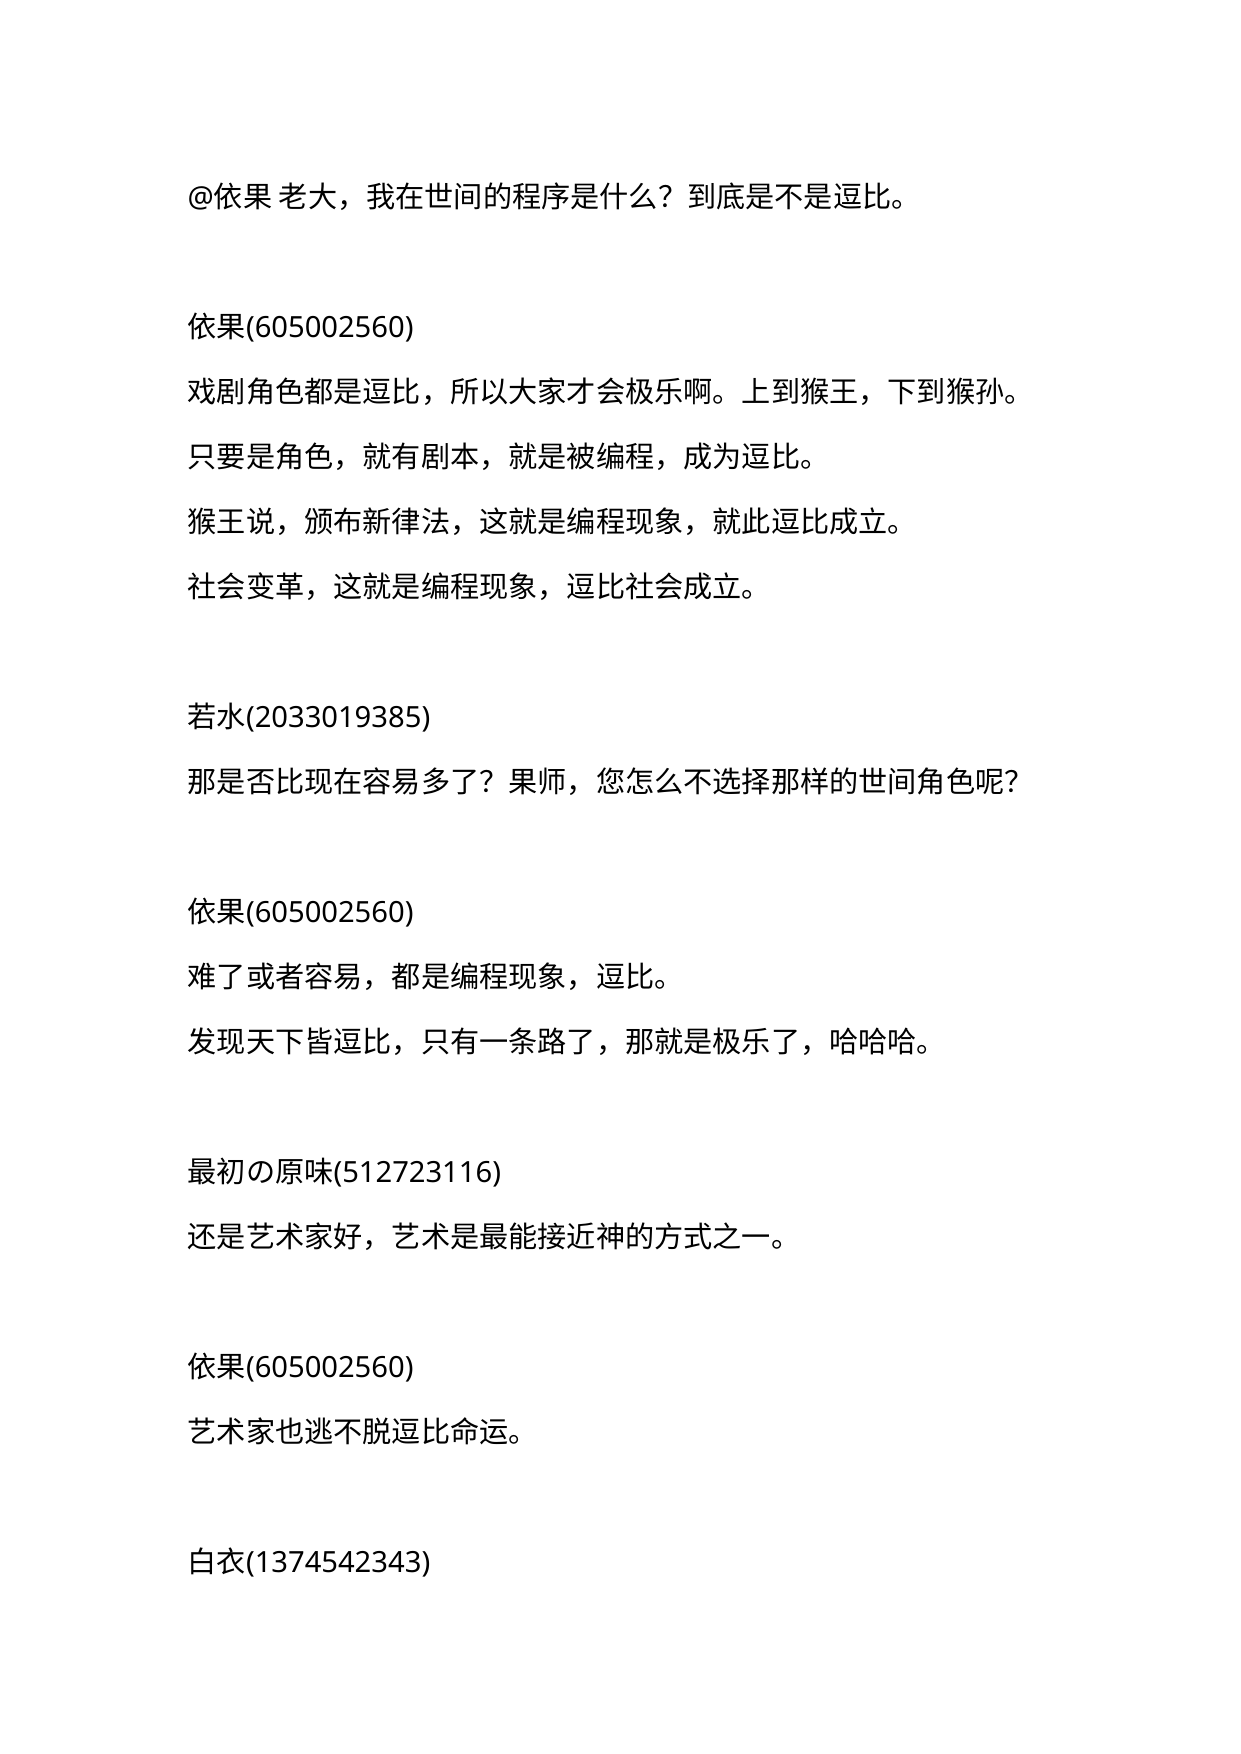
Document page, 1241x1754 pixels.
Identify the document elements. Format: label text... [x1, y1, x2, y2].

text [187, 162, 1053, 617]
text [187, 1462, 1053, 1592]
text 最初の原味(512723116) 还是艺术家好，艺术是最能接近神的方式之一。 依果(605002560) 艺术家也逃不脱逗比命运。 [187, 1072, 1053, 1462]
text 若水(2033019385) 那是否比现在容易多了？果师，您怎么不选择那样的世间角色呢？ 依果(605002560) 难了或者容易，都是编程现象，逗比。 发现天下皆逗比，只有一条路了，那就是极乐了，哈哈哈。 [187, 617, 1053, 1072]
